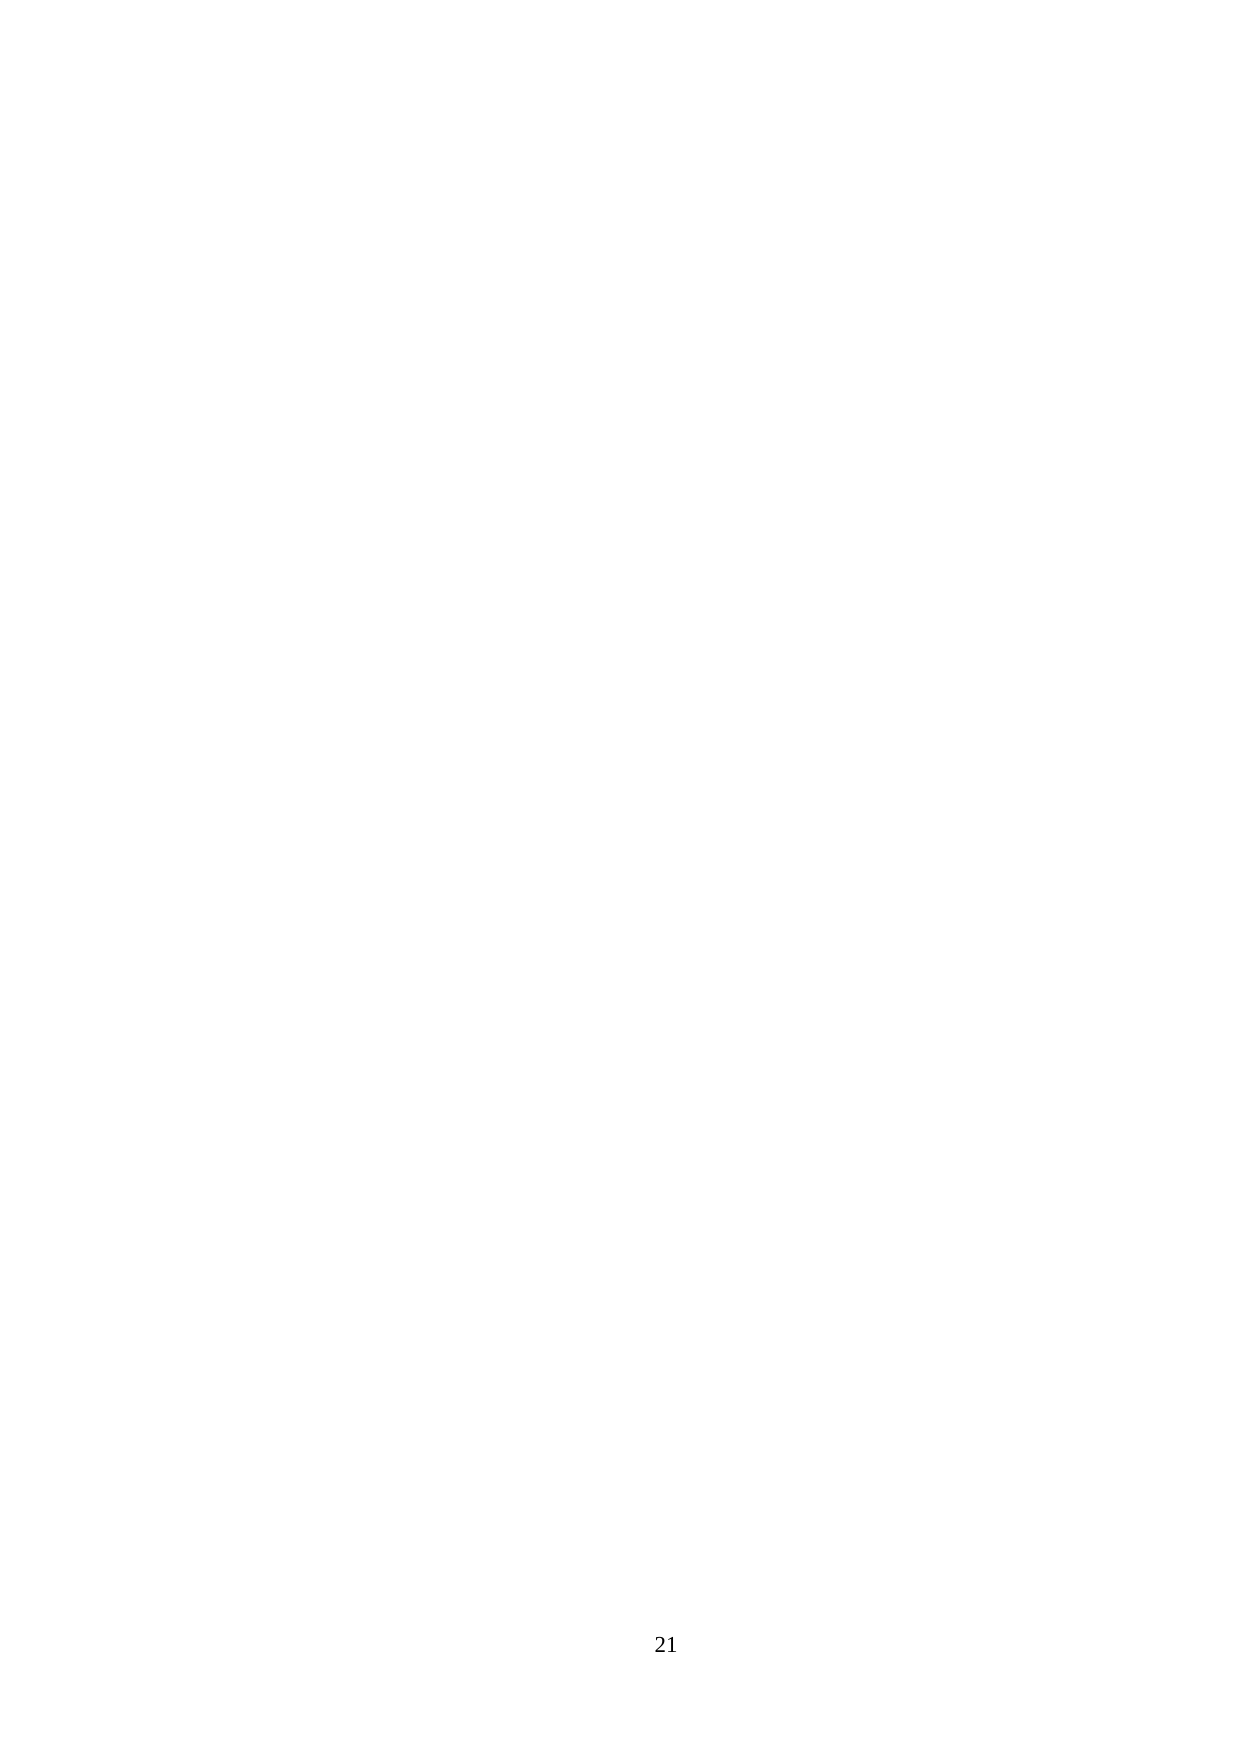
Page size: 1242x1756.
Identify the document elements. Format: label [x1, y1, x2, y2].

picture [650, 1633, 680, 1659]
